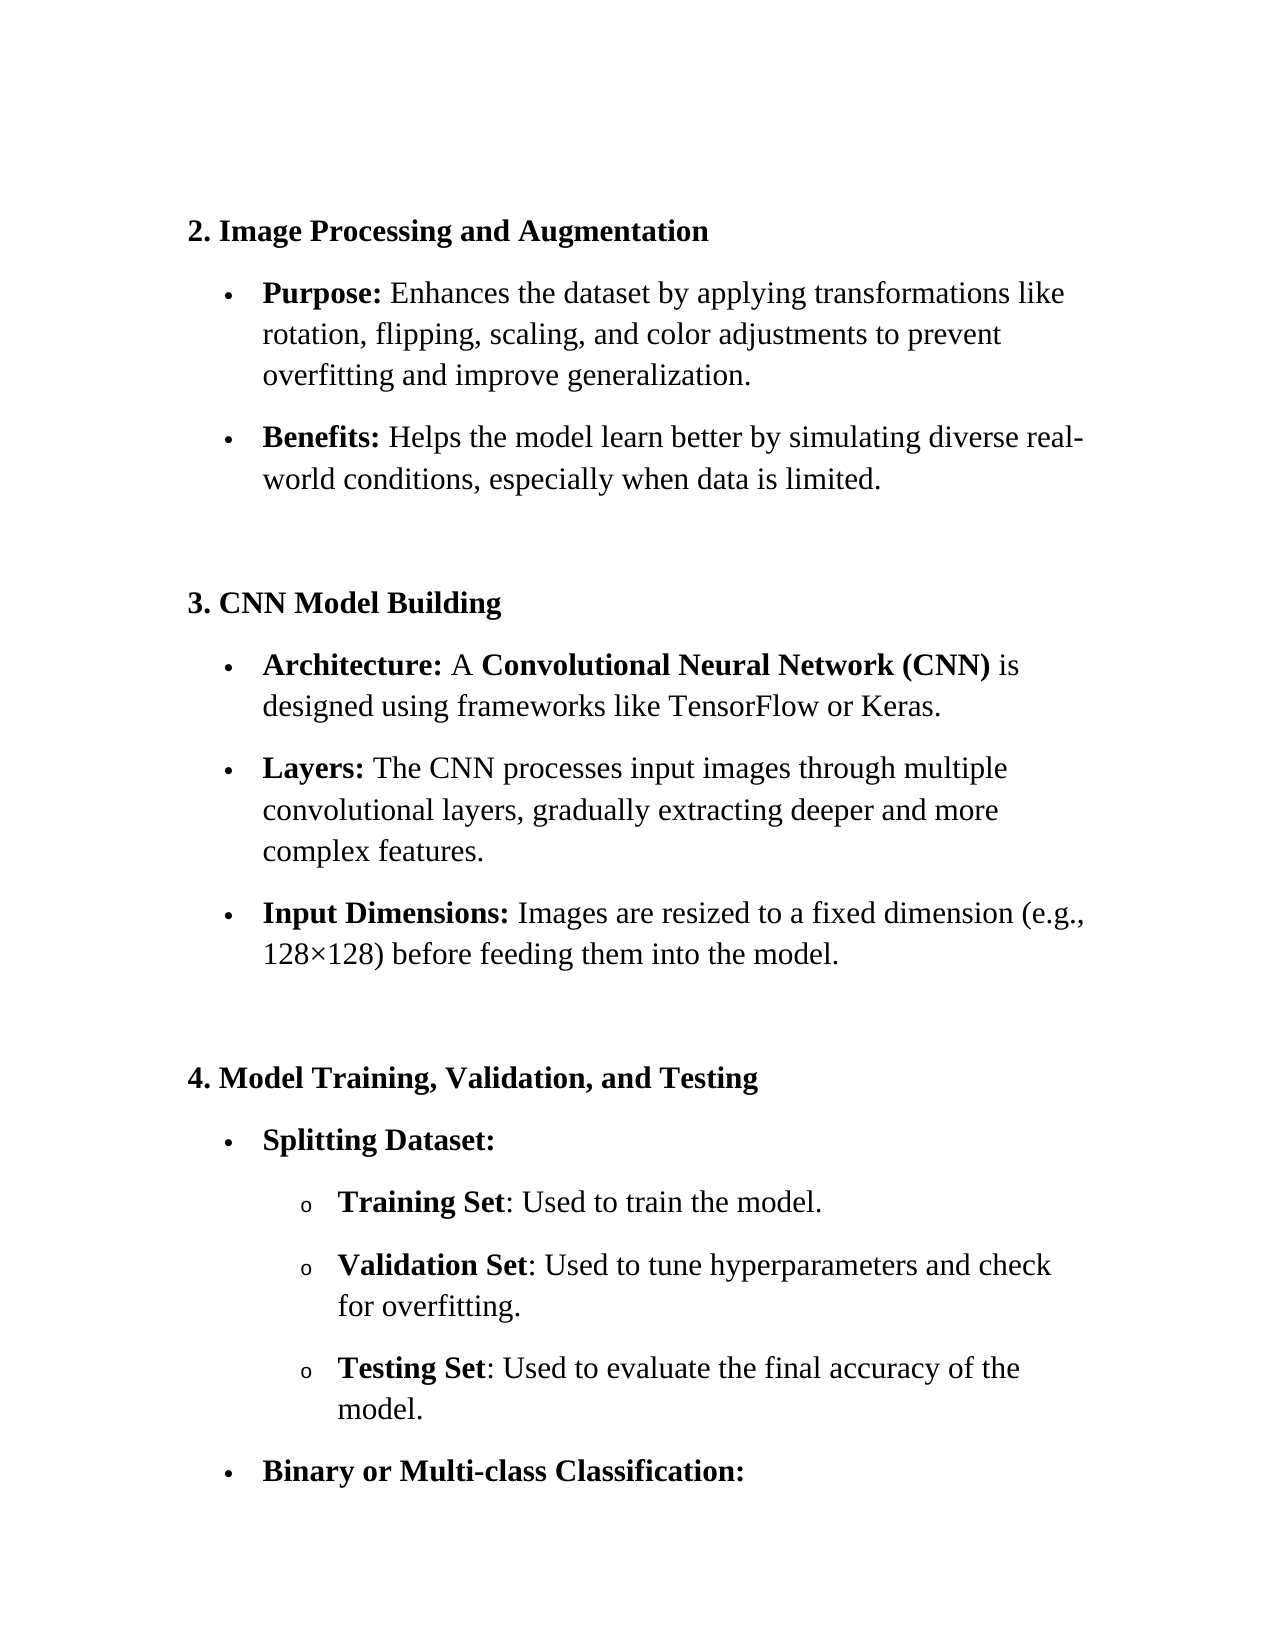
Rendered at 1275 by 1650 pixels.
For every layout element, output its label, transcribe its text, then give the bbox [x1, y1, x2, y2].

text 3. CNN Model Building [187, 584, 1087, 620]
list Input Dimensions: Images are resized to a fixed dimension (e.g., 128×128) before feeding them into the model. [225, 894, 1087, 971]
list Layers: The CNN processes input images through multiple convolutional layers, gradually extracting deeper and more complex features. [225, 749, 1087, 868]
list Splitting Dataset: [225, 1122, 1087, 1158]
text 4. Model Training, Validation, and Testing [187, 1059, 1087, 1096]
list Training Set: Used to train the model. [300, 1184, 1087, 1220]
list Testing Set: Used to evaluate the final accuracy of the model. [300, 1349, 1087, 1426]
list Benefits: Helps the model learn better by simulating diverse real-world conditions, especially when data is limited. [225, 419, 1087, 496]
list Validation Set: Used to tune hyperparameters and check for overfitting. [300, 1246, 1087, 1323]
list Purpose: Enhances the dataset by applying transformations like rotation, flipping, scaling, and color adjustments to prevent overfitting and improve generalization. [225, 274, 1087, 393]
list Binary or Multi-class Classification: [225, 1452, 1087, 1488]
text 2. Image Processing and Augmentation [187, 212, 1087, 248]
list Architecture: A Convolutional Neural Network (CNN) is designed using frameworks like TensorFlow or Keras. [225, 646, 1087, 723]
